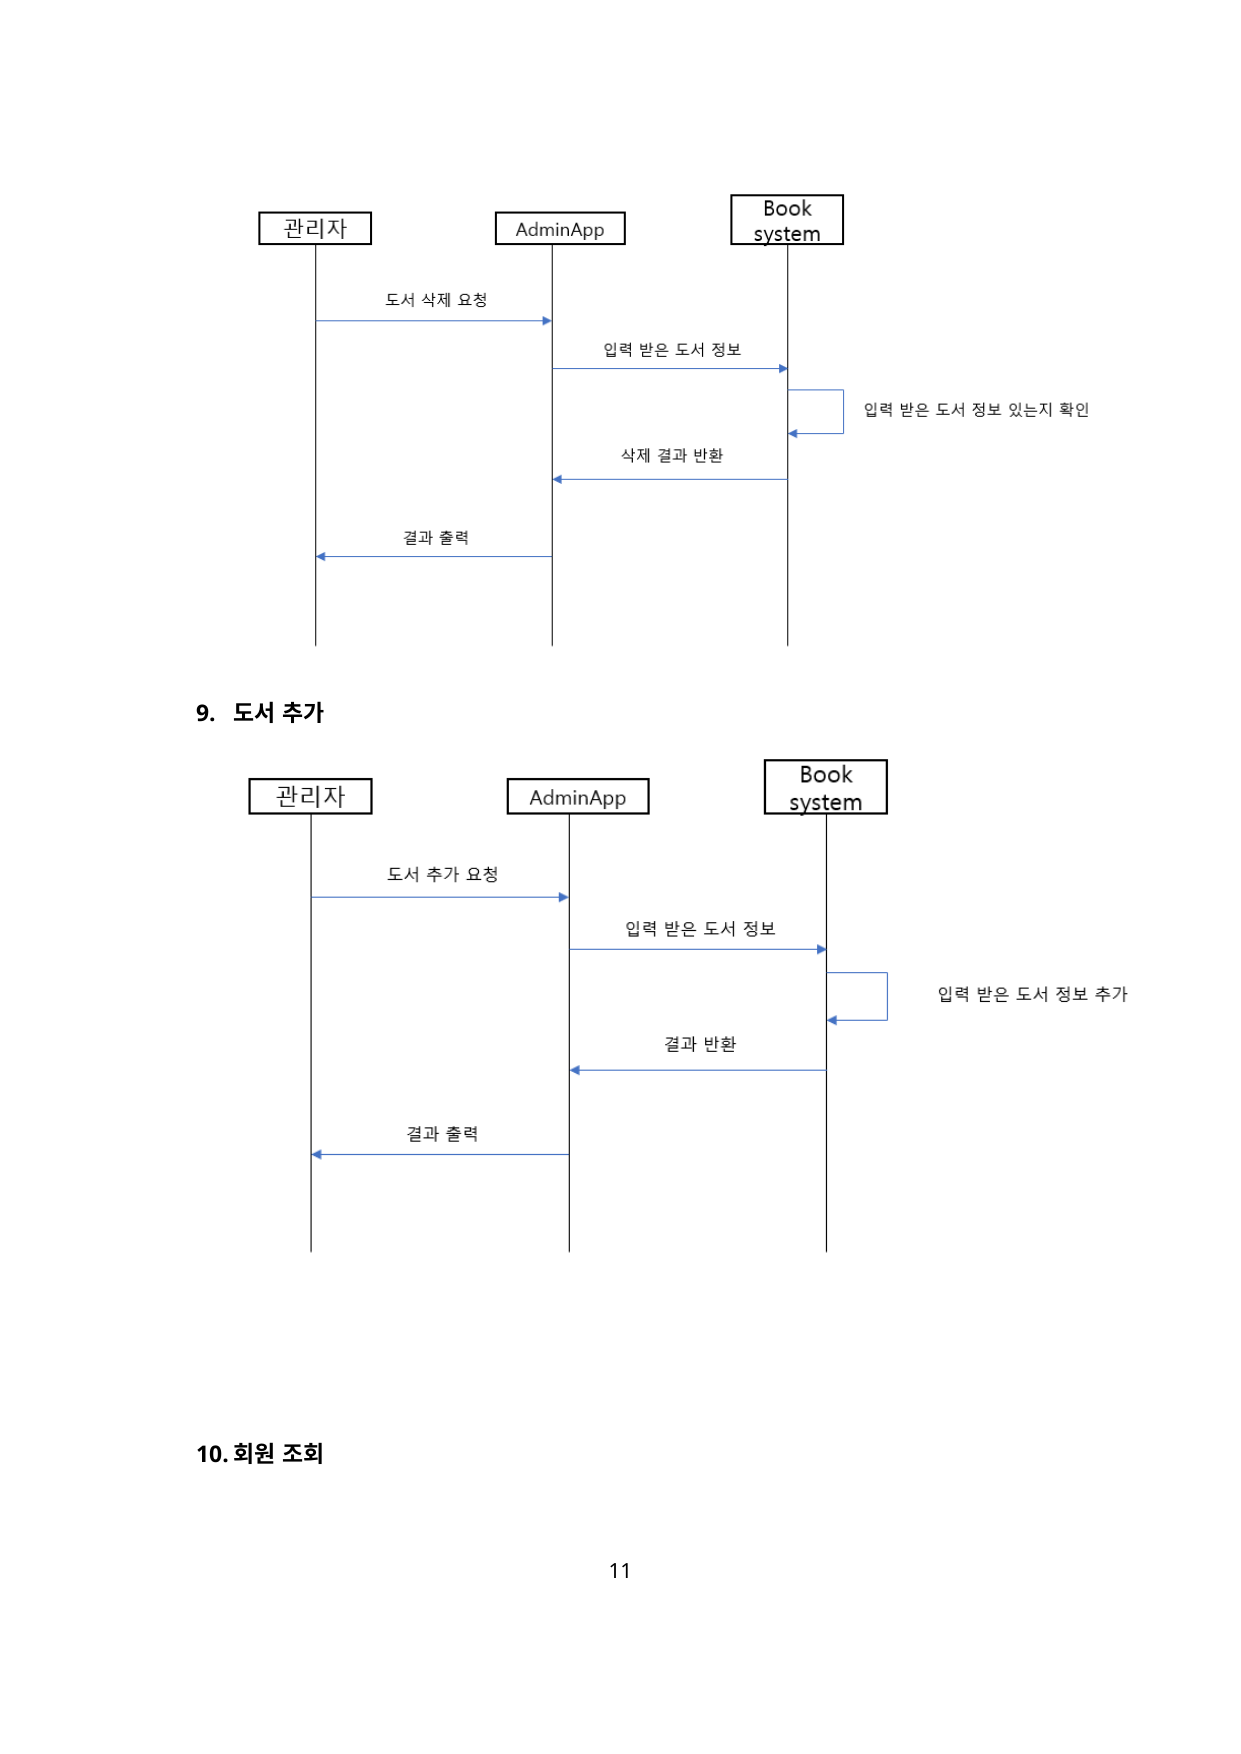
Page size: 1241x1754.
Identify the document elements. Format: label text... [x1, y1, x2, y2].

list 도서 추가 [196, 695, 1090, 728]
picture [233, 177, 1174, 677]
list 회원 조회 [196, 1436, 1090, 1469]
picture [233, 747, 1174, 1266]
